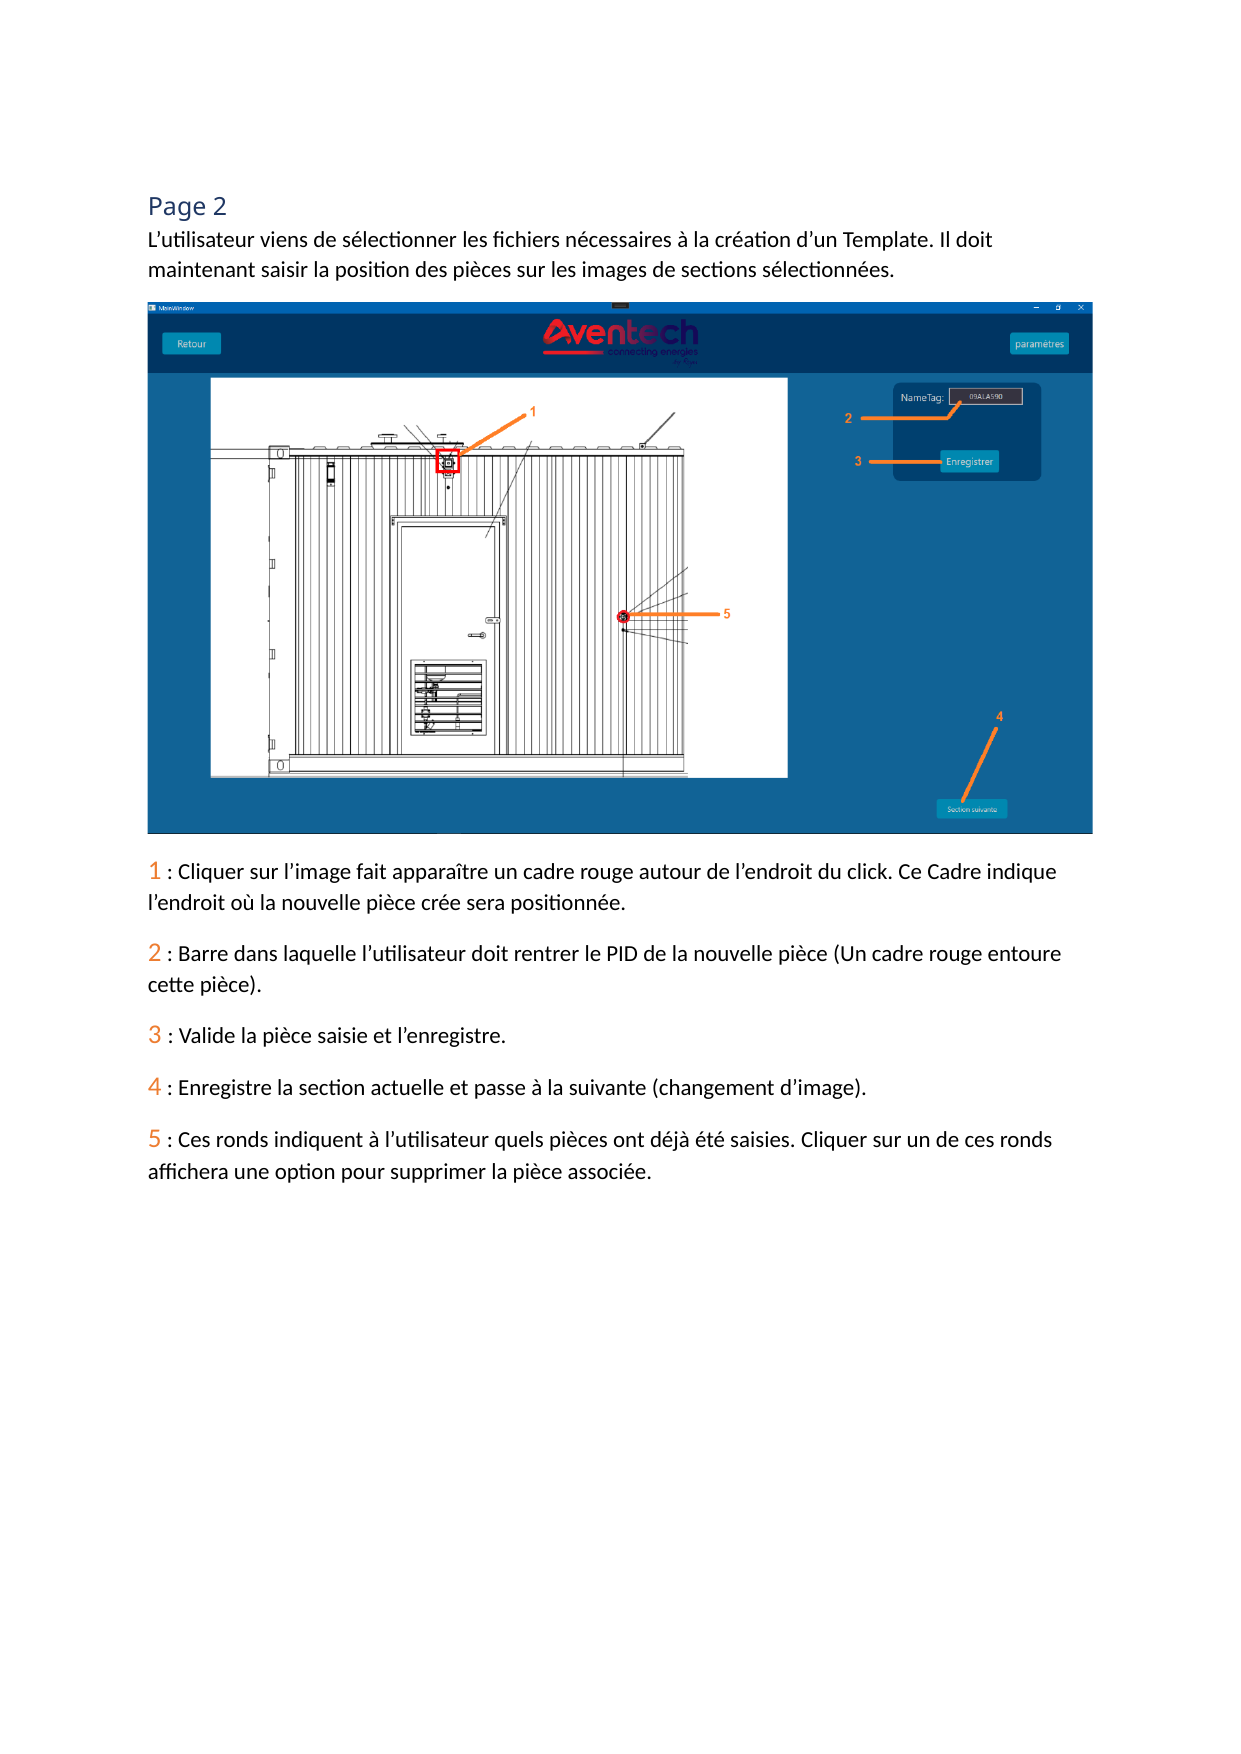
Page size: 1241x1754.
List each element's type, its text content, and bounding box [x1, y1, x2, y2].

subtitle Page 2 [148, 188, 1093, 223]
text 5 : Ces ronds indiquent à l’utilisateur quels pièces ont déjà été saisies. Cliquer sur un de ces ronds affichera une option pour supprimer la pièce associée. [148, 1122, 1093, 1185]
text 3 : Valide la pièce saisie et l’enregistre. [148, 1017, 1093, 1050]
text 2 : Barre dans laquelle l’utilisateur doit rentrer le PID de la nouvelle pièce (Un cadre rouge entoure cette pièce). [148, 935, 1093, 998]
text 4 : Enregistre la section actuelle et passe à la suivante (changement d’image). [148, 1069, 1093, 1102]
text L’utilisateur viens de sélectionner les fichiers nécessaires à la création d’un Template. Il doit maintenant saisir la position des pièces sur les images de sections sélectionnées. [148, 225, 1093, 283]
picture [147, 302, 1093, 834]
text 1 : Cliquer sur l’image fait apparaître un cadre rouge autour de l’endroit du click. Ce Cadre indique l’endroit où la nouvelle pièce crée sera positionnée. [148, 853, 1093, 916]
